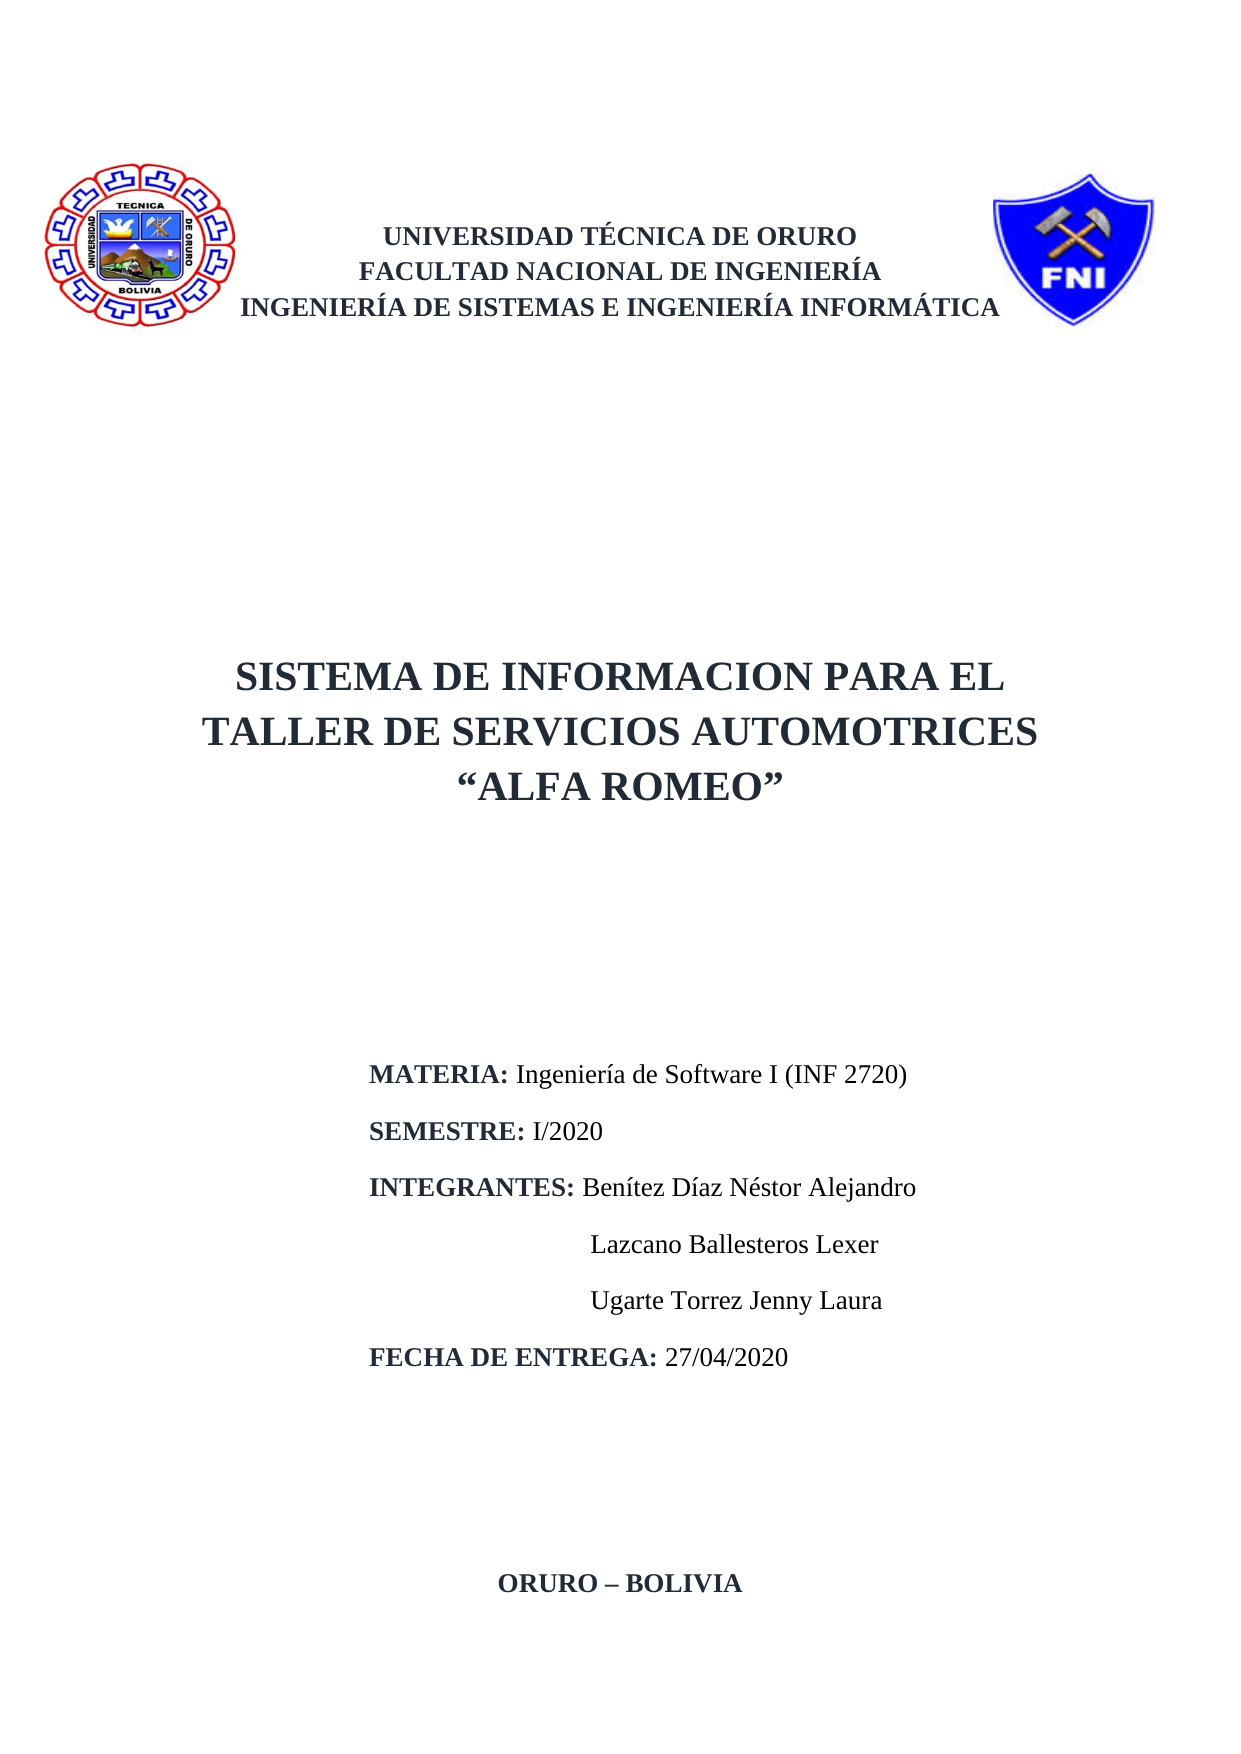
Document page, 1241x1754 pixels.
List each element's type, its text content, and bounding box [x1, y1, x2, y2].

text MATERIA: Ingeniería de Software I (INF 2720) [369, 1058, 1092, 1089]
text SISTEMA DE INFORMACION PARA EL TALLER DE SERVICIOS AUTOMOTRICES “ALFA ROMEO” [148, 651, 1092, 809]
text FACULTAD NACIONAL DE INGENIERÍA [148, 256, 1092, 287]
text INTEGRANTES: Benítez Díaz Néstor Alejandro [369, 1171, 1092, 1202]
text FECHA DE ENTREGA: 27/04/2020 [369, 1341, 1092, 1372]
text Ugarte Torrez Jenny Laura [369, 1284, 1092, 1316]
text ORURO – BOLIVIA [148, 1567, 1092, 1598]
picture [43, 162, 236, 327]
text Lazcano Ballesteros Lexer [369, 1228, 1092, 1259]
text UNIVERSIDAD TÉCNICA DE ORURO [148, 220, 1092, 251]
text INGENIERÍA DE SISTEMAS E INGENIERÍA INFORMÁTICA [148, 291, 1092, 322]
picture [992, 173, 1156, 327]
text SEMESTRE: I/2020 [369, 1115, 1092, 1146]
